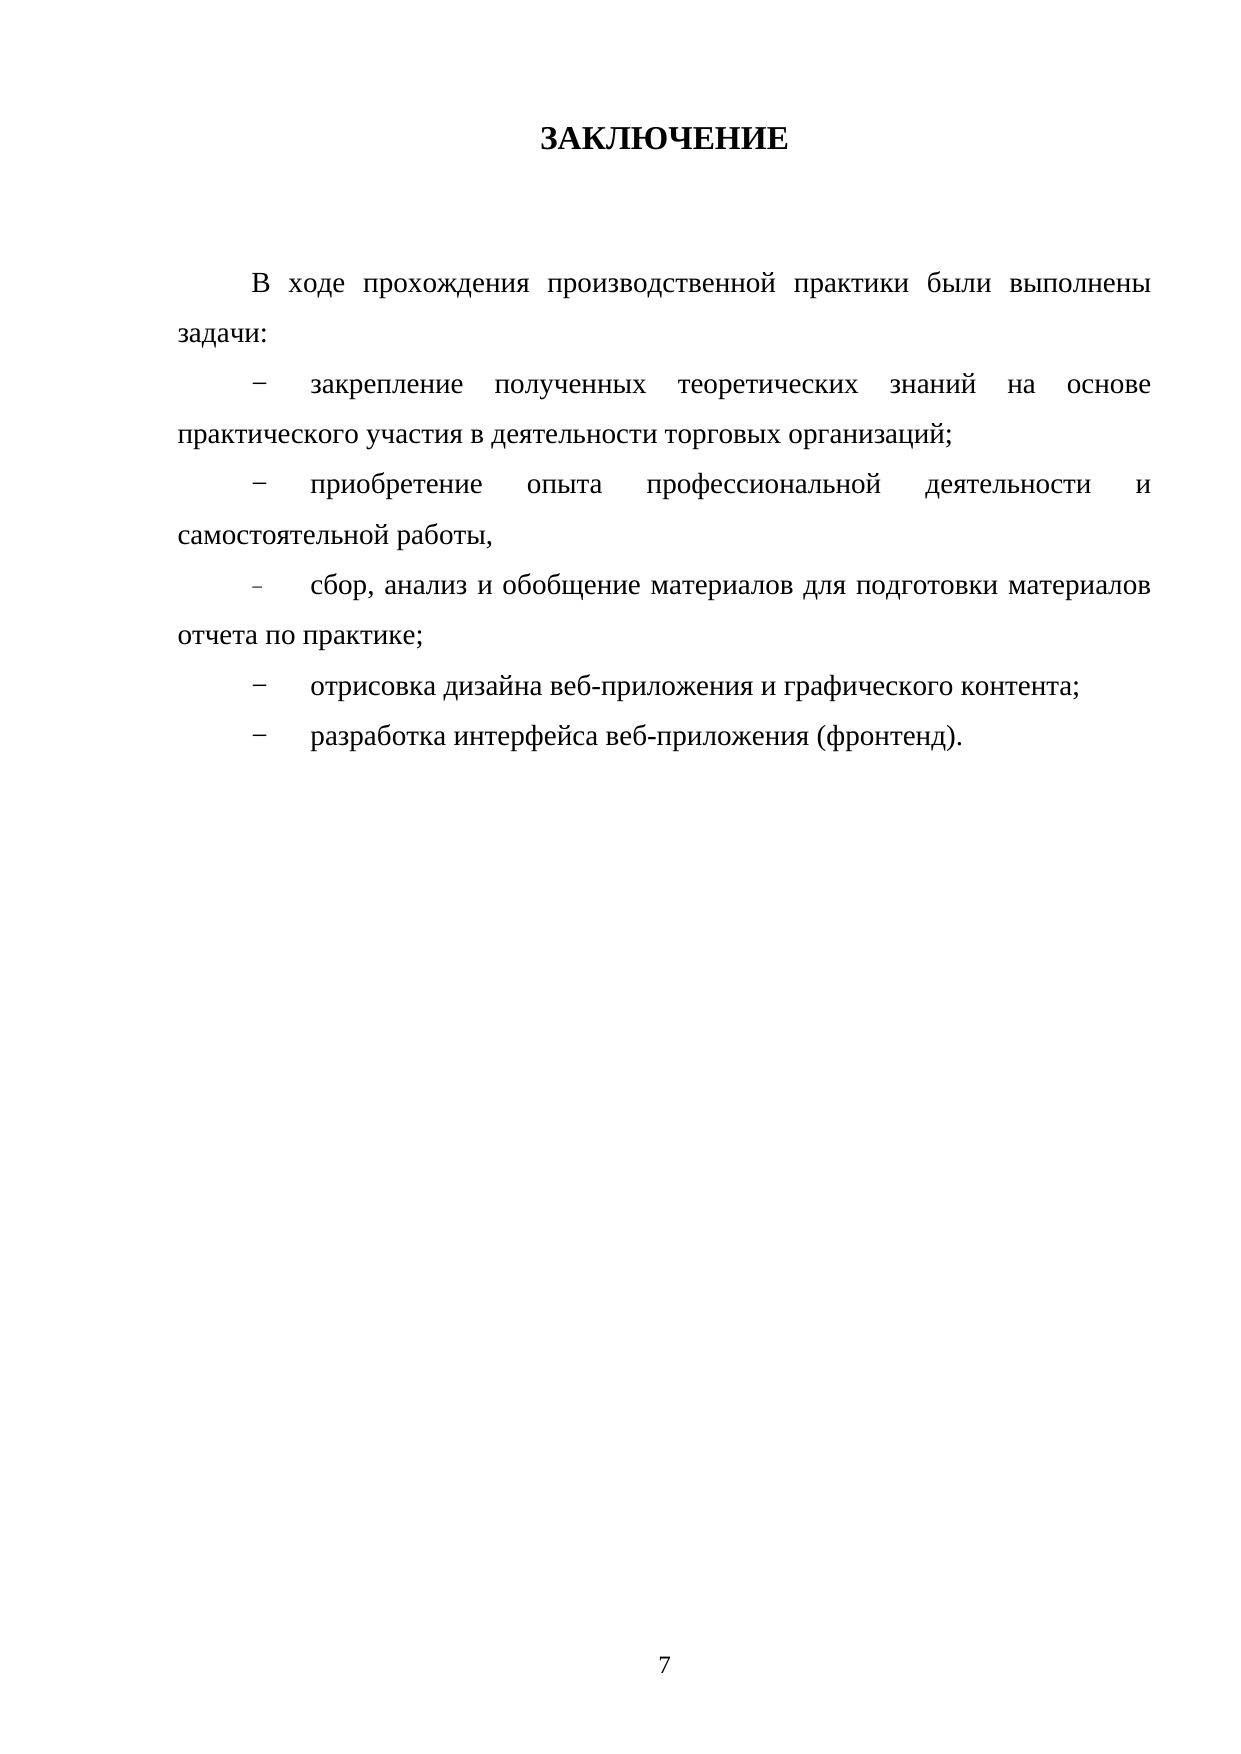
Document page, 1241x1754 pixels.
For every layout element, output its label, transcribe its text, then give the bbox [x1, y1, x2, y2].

list приобретение опыта профессиональной деятельности и самостоятельной работы, [177, 466, 1152, 550]
text В ходе прохождения производственной практики были выполнены задачи: [177, 265, 1152, 349]
list сбор, анализ и обобщение материалов для подготовки материалов отчета по практике; [177, 567, 1152, 651]
list отрисовка дизайна веб-приложения и графического контента; [177, 668, 1152, 701]
subtitle ЗАКЛЮЧЕНИЕ [177, 118, 1152, 156]
list закрепление полученных теоретических знаний на основе практического участия в деятельности торговых организаций; [177, 366, 1152, 450]
list разработка интерфейса веб-приложения (фронтенд). [177, 718, 1152, 752]
